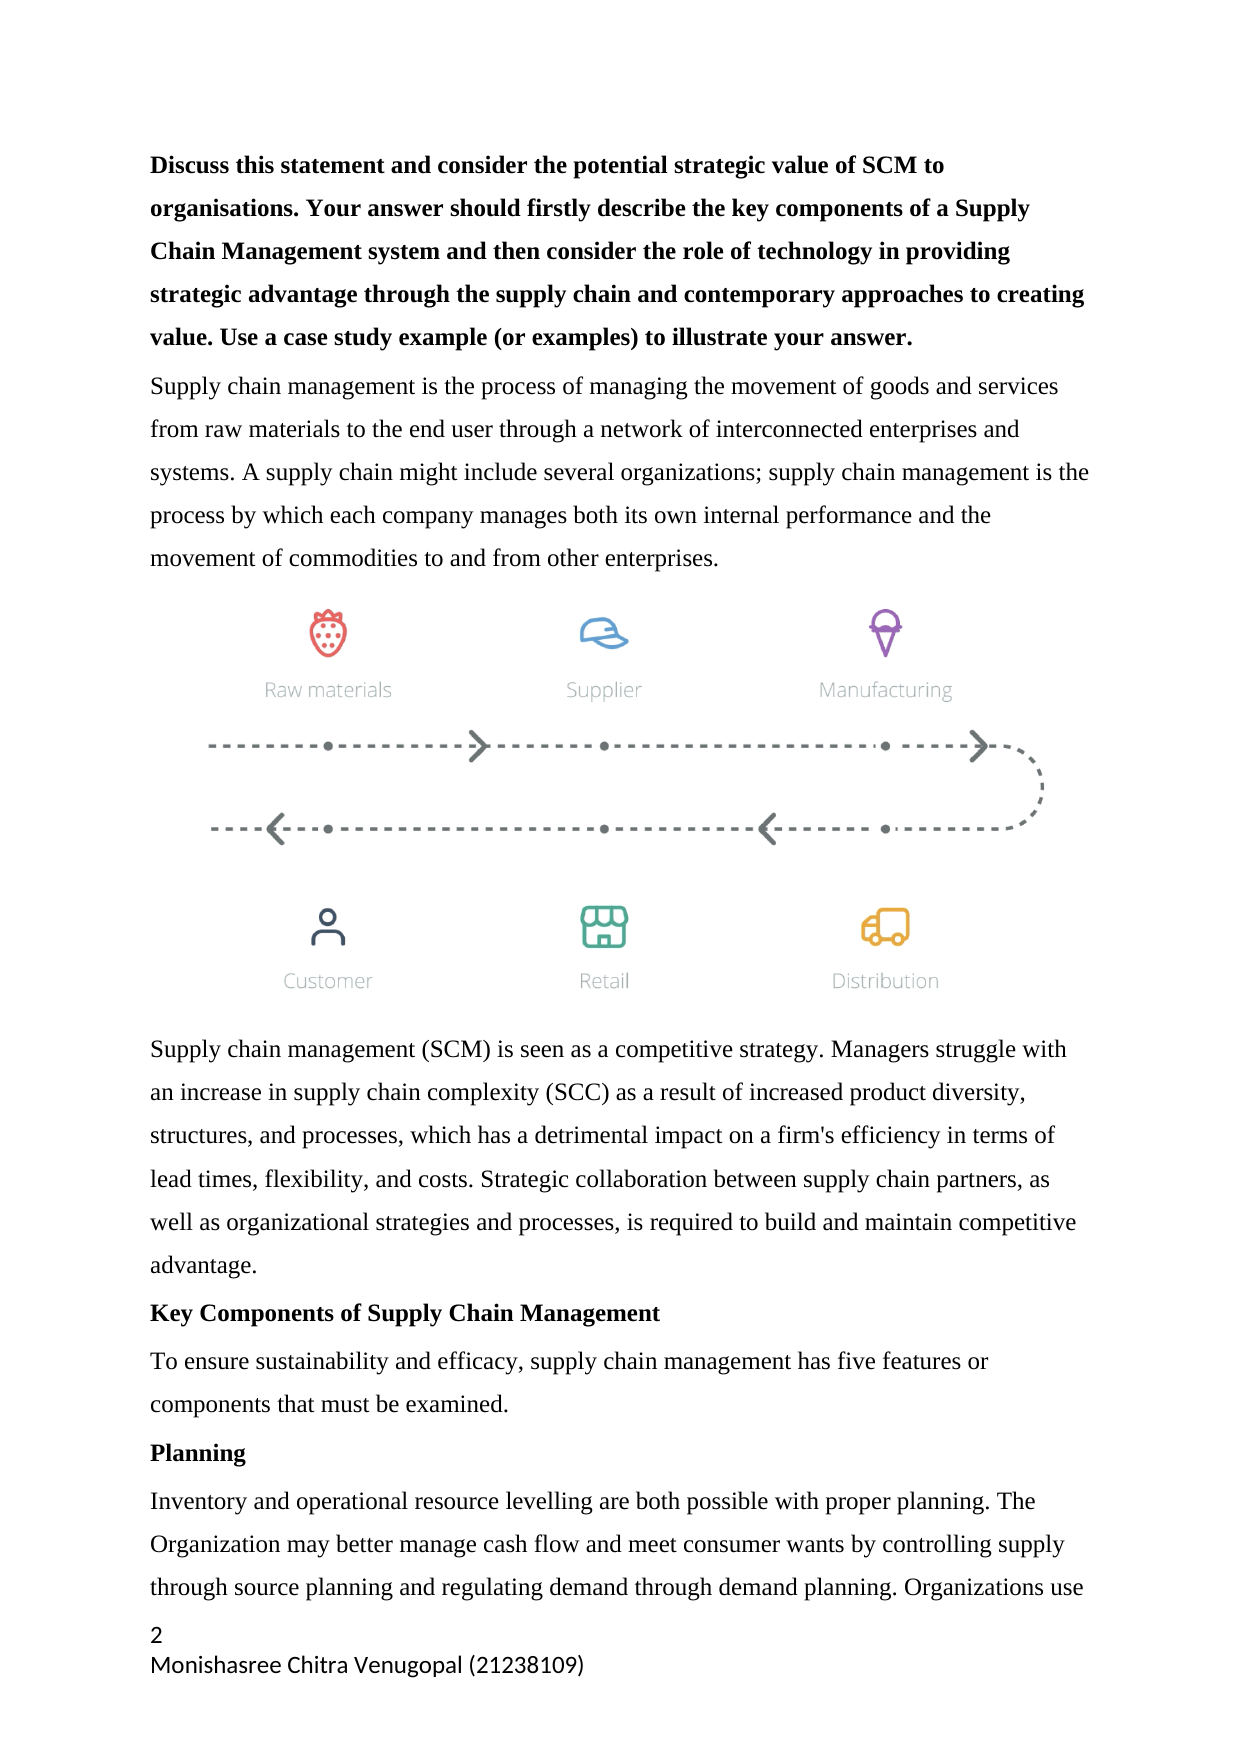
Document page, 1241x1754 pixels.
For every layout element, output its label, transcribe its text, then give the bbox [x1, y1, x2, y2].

text Supply chain management is the process of managing the movement of goods and services from raw materials to the end user through a network of interconnected enterprises and systems. A supply chain might include several organizations; supply chain management is the process by which each company manages both its own internal performance and the movement of commodities to and from other enterprises. [150, 371, 1090, 572]
text Key Components of Supply Chain Management [150, 1298, 1090, 1327]
text To ensure sustainability and efficacy, supply chain management has five features or components that must be examined. [150, 1346, 1090, 1418]
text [150, 1486, 1090, 1601]
text Supply chain management (SCM) is seen as a competitive strategy. Managers struggle with an increase in supply chain complexity (SCC) as a result of increased product diversity, structures, and processes, which has a detrimental impact on a firm's efficiency in terms of lead times, flexibility, and costs. Strategic collaboration between supply chain partners, as well as organizational strategies and processes, is required to build and maintain competitive advantage. [150, 1034, 1090, 1279]
text Planning [150, 1438, 1090, 1467]
picture [150, 591, 1091, 1025]
text Discuss this statement and consider the potential strategic value of SCM to organisations. Your answer should firstly describe the key components of a Supply Chain Management system and then consider the role of technology in providing strategic advantage through the supply chain and contemporary approaches to creating value. Use a case study example (or examples) to illustrate your answer. [150, 150, 1090, 351]
